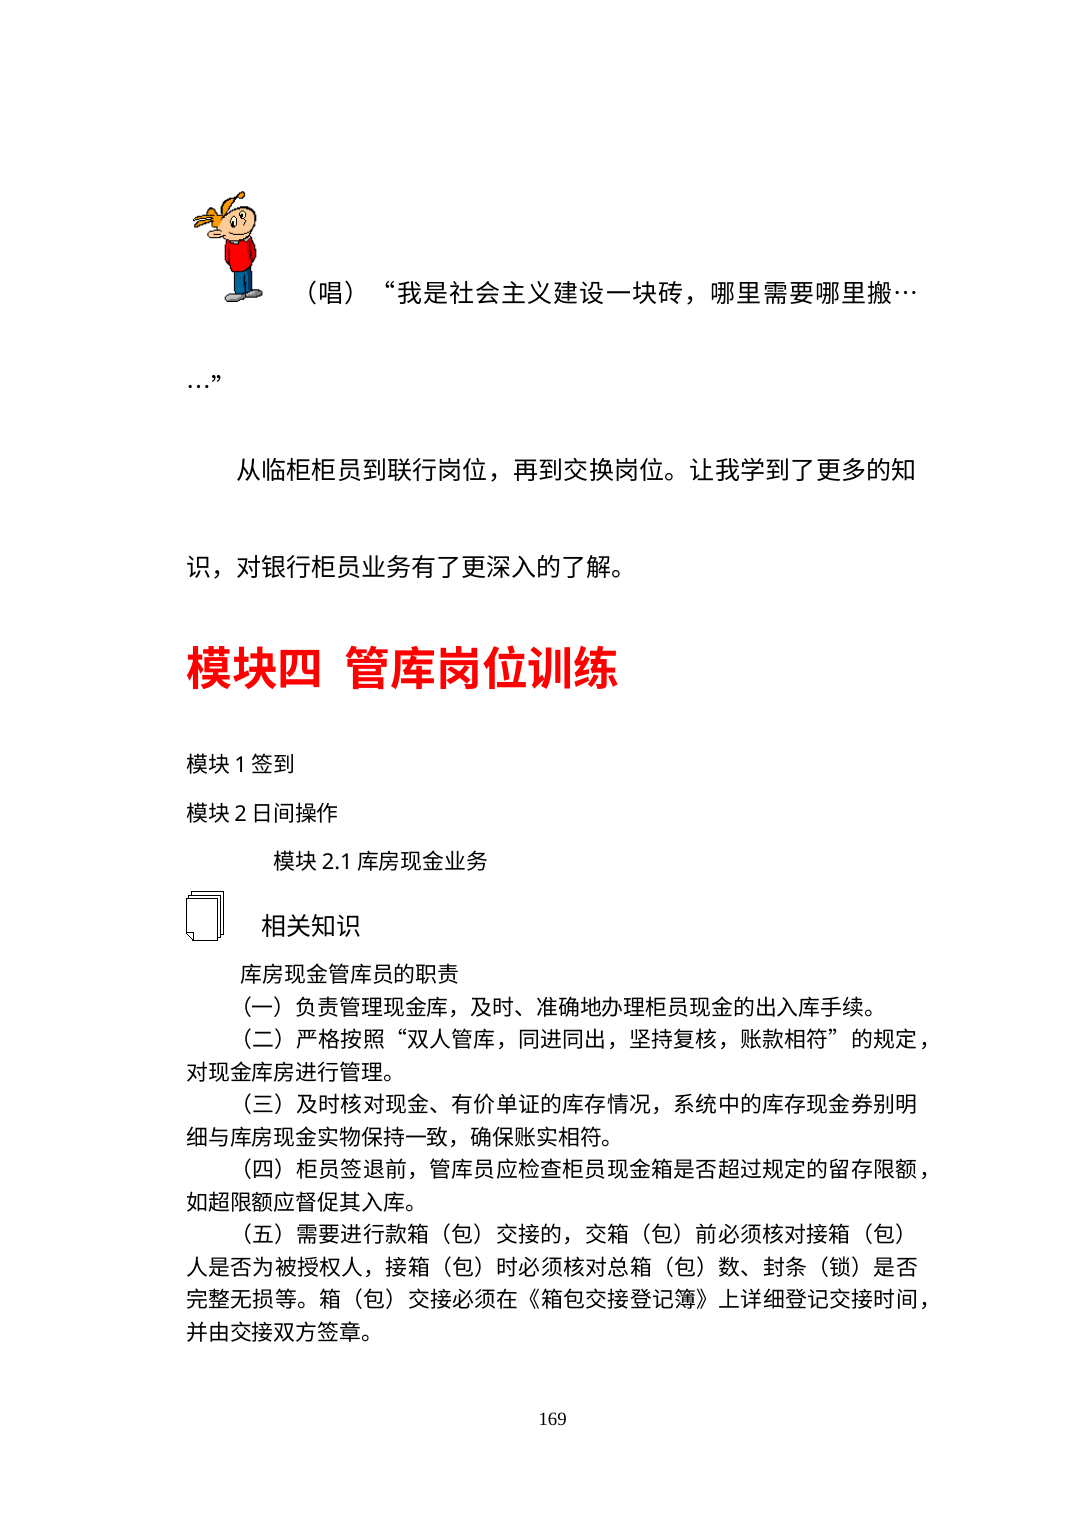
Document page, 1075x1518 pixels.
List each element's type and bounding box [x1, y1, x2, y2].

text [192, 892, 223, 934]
picture [185, 168, 293, 302]
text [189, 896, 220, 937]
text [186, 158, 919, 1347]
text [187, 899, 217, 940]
